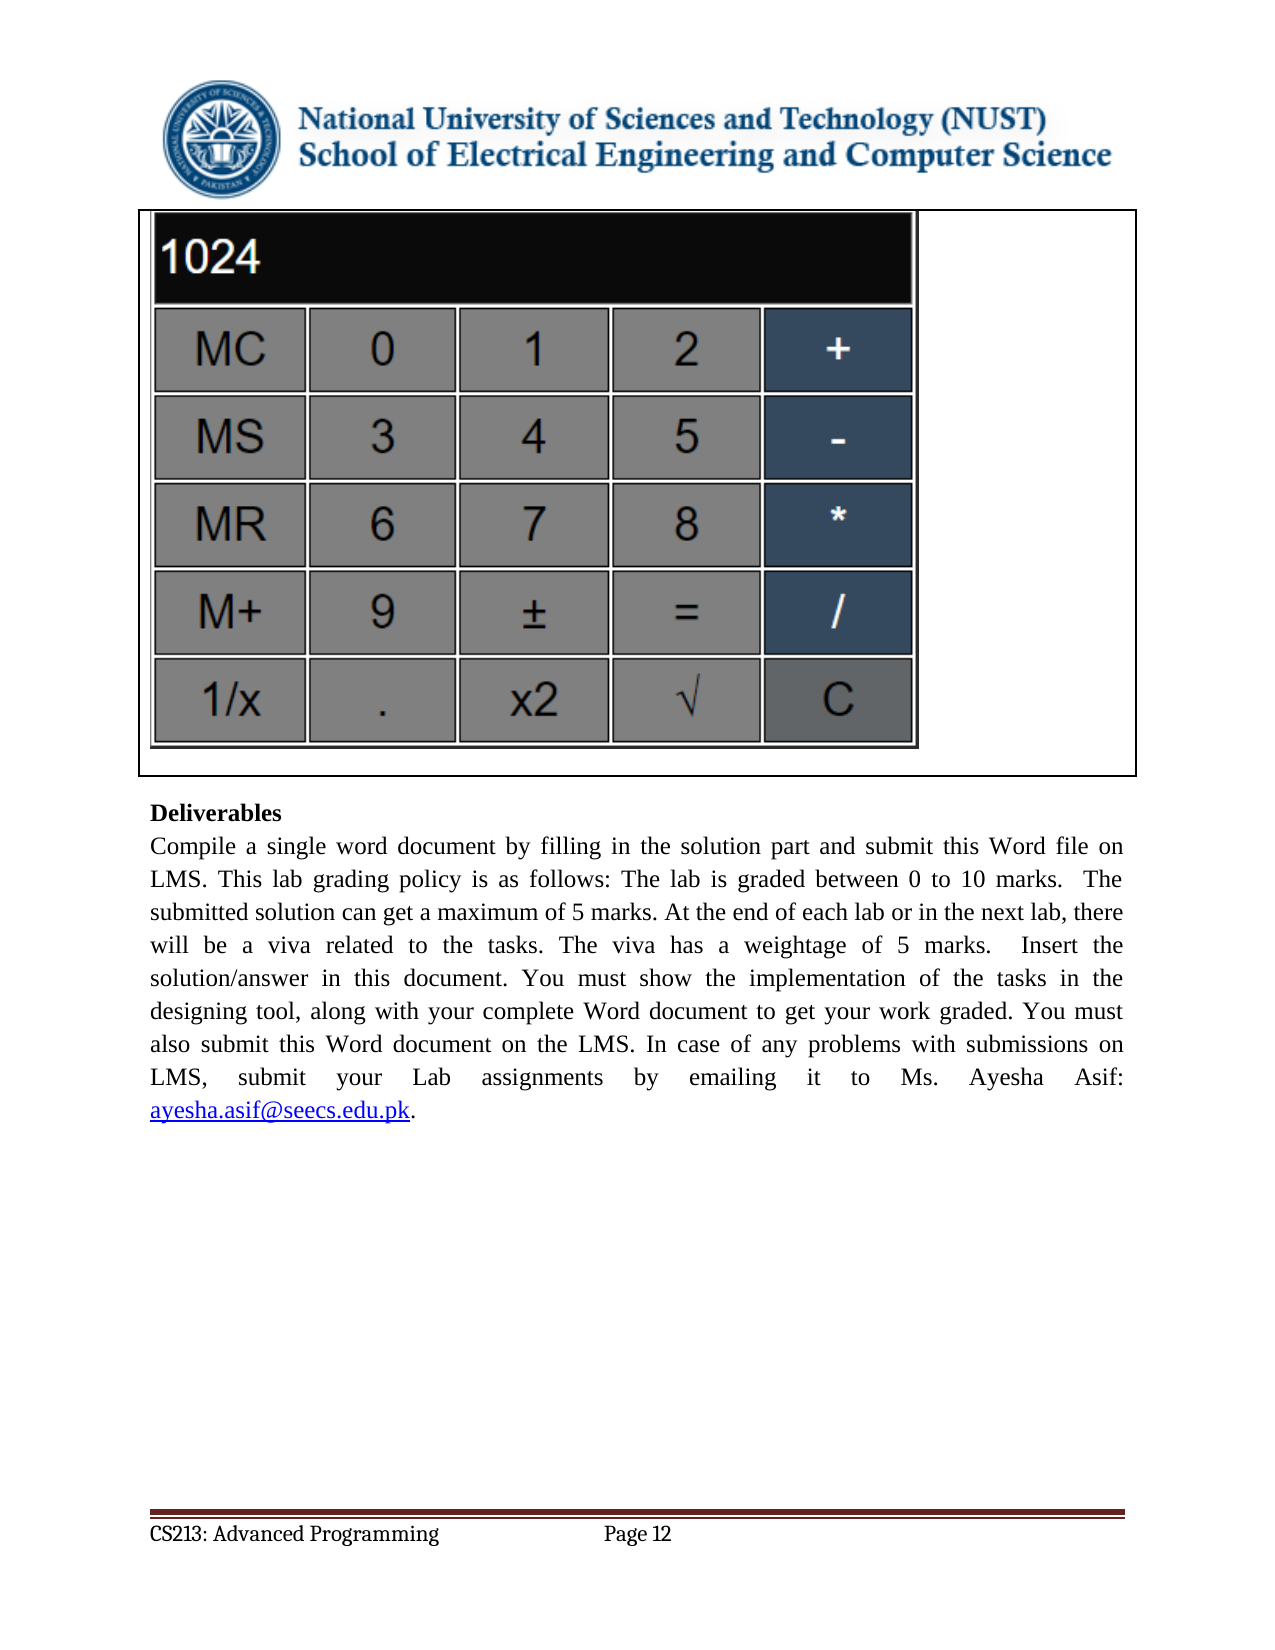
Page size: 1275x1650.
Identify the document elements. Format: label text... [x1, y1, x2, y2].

subtitle Deliverables [150, 798, 1125, 827]
table_cell Task Code: <!DOCTYPE html> <html> <head> <title> calculator </title> <style type="text/css"> *{ margin-left: 15%; margin-right: 15%; margin-top: 3%; font-family: 'Raleway', sans-serif; } #solution{ margin-right: 3%; width: 500px; height: 55px; background-color: #0A0A0A; text-align: left; color: white; font-size: 30px; } .box{ width: 100px; height: 50px; background-color: gray; border : 1px solid black; text-align: center; color: black; font-size: 30px; } .box1{ width: 100px; height: 50px; background-color: #34495E; border : 1px solid black; text-align: center; color: white; font-size: 30px; } #equalss{ background-color: #515A5A; } #C{ background-color: #626567; } .box:hover{ background-color: #FF251A; } .box1:hover{ background-color: #A3EAF3; } h1{ text-align: center; } </style> </head> <body> <h1> This is the simplest calculator ever </h1> <table border="2" > <tr> <td colspan="5" id="solution"></td> </tr> <tr> <td class="box" id='Memclear'>MC</td> <td class="box button" data-num='0'>0</td> <td class="box button" data-num='1'>1</td> <td class="box button" data-num='2'>2</td> <td class="box1 button" id="multiply" data-num='+'>+</td> </tr> <tr> <td class="box" id='memstore'>MS</td> <td class="box button" data-num='3'>3</td> <td class="box button" data-num='4'>4</td> <td class="box button" data-num='5'>5</td> <td class="box1 button" id="subtract" data-num='-'>-</td> </tr> <tr> <td class="box" id='memread'>MR</td> <td class="box button" data-num='6'>6</td> <td class="box button" data-num='7'>7</td> <td class="box button" data-num='8'>8</td> <td class="box1 button" id="multiply" data-num='*'>*</td> </tr> <tr> <td class="box" id='mplus'>M+</td> <td class="box button" data-num='9'>9</td> <td class="box" id='neg'>±</td> <td class="box" id="equals">=</td> <td class="box1 button" id="divide" data-num='/'>/</td> </tr> <tr> <td class="box button" id="den">1/x</td> <td class="box button" data-num='.'>.</td> <td class="box button" id="square">x2</td> <td class="box button" id="sqroot">√</td> <td class="box" id="C">C</td> </tr> </table> <script type="text/javascript"> const buttons = document.querySelectorAll('.button'); const solution = document.getElementById('solution'); const equals = document.getElementById('equals'); const C = document.getElementById('C'); const sqroot = document.getElementById('sqroot'); const square = document.getElementById("square"); const den = document.getElementById("den"); const memread = document.getElementById("memread"); const memstore = document.getElementById("memstore"); const Memclear = document.getElementById("Memclear"); const Mplus = document.getElementById("mplus"); const negative= document.getElementById("neg"); buttons.forEach(function(btn){ btn.addEventListener('click' , function(){ let number = btn.getAttribute('data-num'); solution.innerHTML += number; }); }); document.addEventListener('keydown', function(event){ if(event.key == 'Enter'){equalsHandler();} if(event.key == 'C' || event.key == 'c'){CHandler();} let arr = ['1','2','3','4','5','6','7','8','9','0' , '+','-','*','/']; if(arr.indexOf(event.key) >= 0){ solution.innerHTML += event.key; } }); equals.addEventListener('click' , equalsHandler); function equalsHandler(){ let value1 = eval(solution.innerHTML); solution.innerHTML = value1; } C.addEventListener('click' , CHandler); function CHandler(){ solution.innerHTML = " "; }; sqroot.addEventListener('click' , squareRoot); function squareRoot() { x = parseInt(solution.innerHTML); solution.innerHTML = Math.sqroott(x); } square.addEventListener('click' , square1); function square1(){ x = parseInt(solution.innerHTML); solution.innerHTML = Math.pow(x,2); } den.addEventListener('click' , denm); function denm(){ x = parseInt(solution.innerHTML); solution.innerHTML = 1/x; } var M = 0; memstore.addEventListener('click' , storeNumber); function storeNumber(){ M = parseInt(solution.innerHTML); } memread.addEventListener('click' , readnumber); function readnumber(){ solution.innerHTML = M; } Memclear.addEventListener('click' , Cnumber); function Cnumber(){ M = 0; solution.innerHTML = M; } Mplus.addEventListener('click' , mplus); function mplus(){ M = M + parseFloat(solution.innerHTML); } negative.addEventListener('click' , nega); function nega(){ solution.textContent= Number(solution.textContent) * -1; } </script> </body> </html> Task Output Screenshot: [140, 211, 1135, 775]
picture [150, 75, 1125, 209]
text Compile a single word document by filling in the solution part and submit this Word file on LMS. This lab grading policy is as follows: The lab is graded between 0 to 10 marks. The submitted solution can get a maximum of 5 marks. At the end of each lab or in the next lab, there will be a viva related to the tasks. The viva has a weightage of 5 marks. Insert the solution/answer in this document. You must show the implementation of the tasks in the designing tool, along with your complete Word document to get your work graded. You must also submit this Word document on the LMS. In case of any problems with submissions on LMS, submit your Lab assignments by emailing it to Ms. Ayesha Asif: ayesha.asif@seecs.edu.pk. [150, 831, 1125, 1124]
picture [150, 211, 919, 749]
